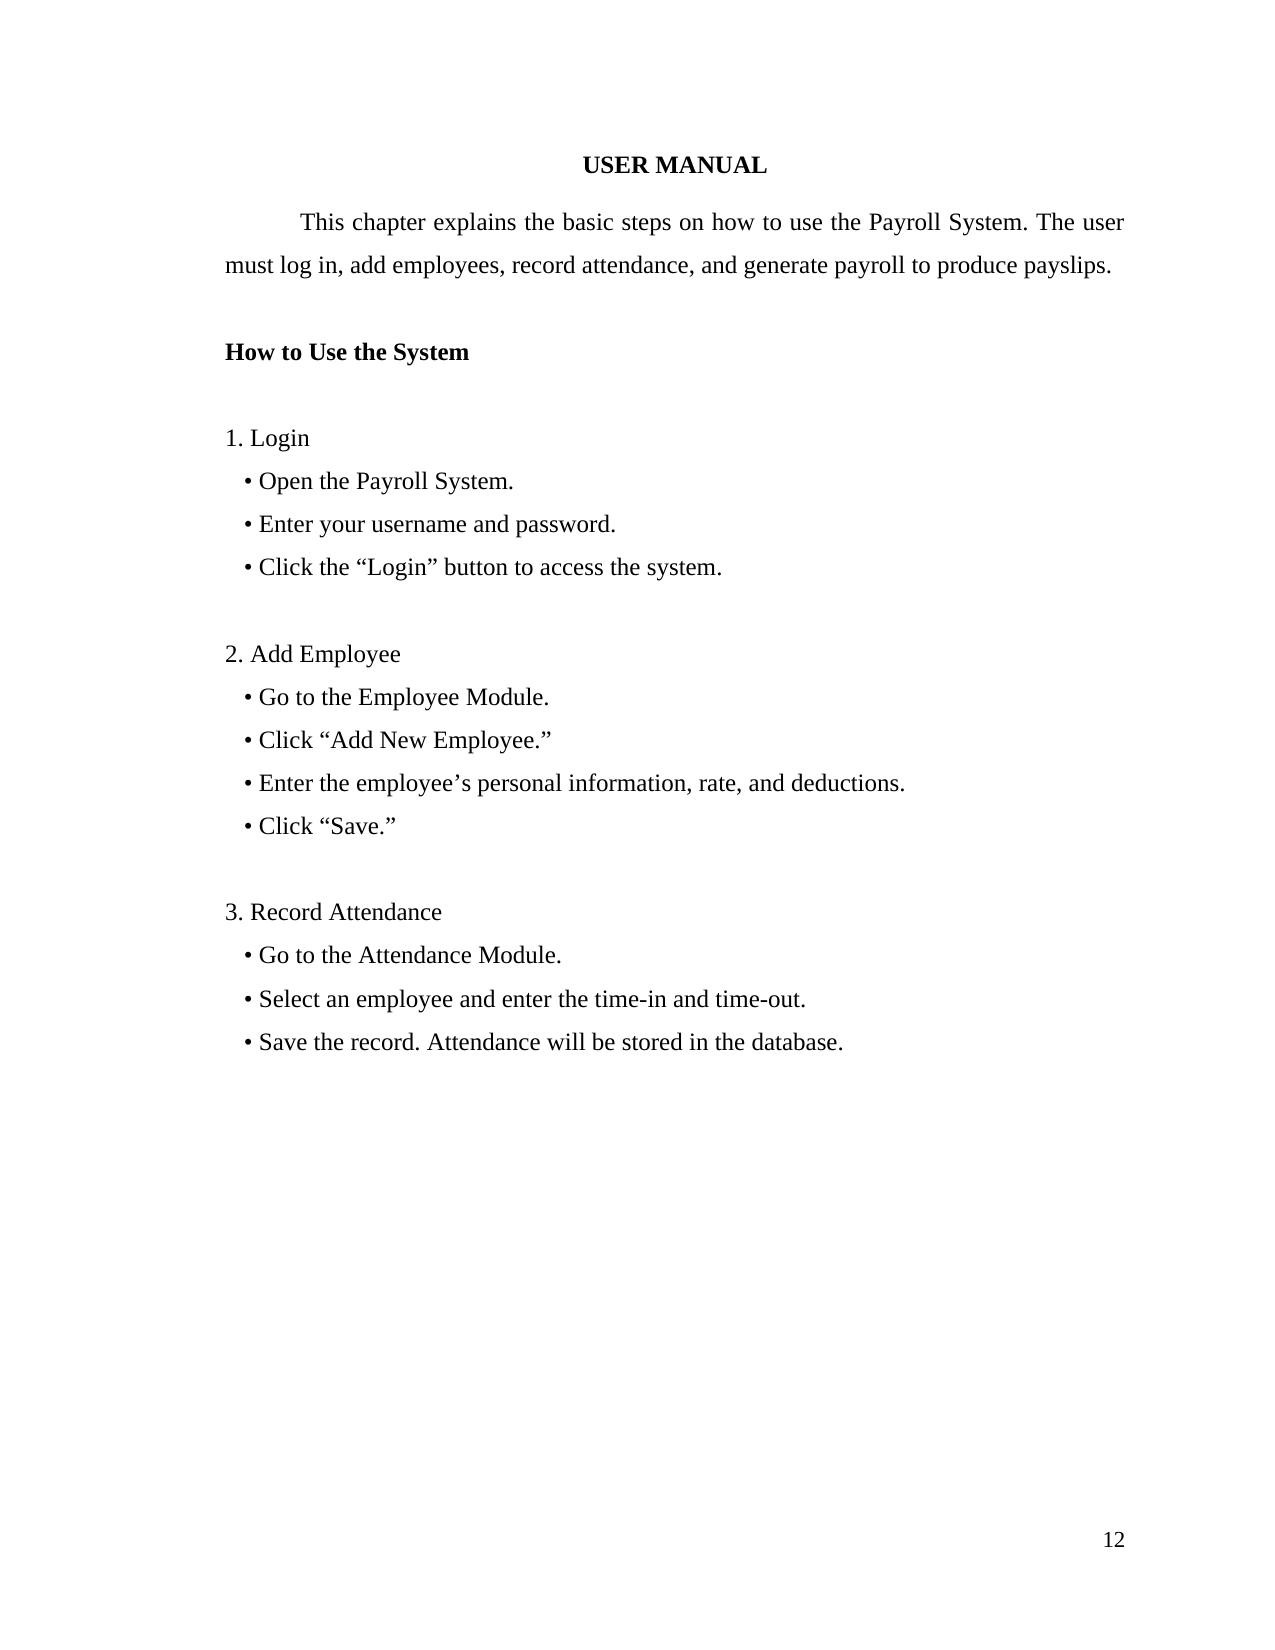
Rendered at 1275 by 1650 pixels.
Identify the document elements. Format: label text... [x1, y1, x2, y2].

text • Enter the employee’s personal information, rate, and deductions. [225, 768, 1125, 797]
text 3. Record Attendance [225, 897, 1125, 926]
text • Go to the Employee Module. [225, 682, 1125, 711]
text • Open the Payroll System. [225, 466, 1125, 495]
text How to Use the System [225, 337, 1125, 366]
text 2. Add Employee [225, 639, 1125, 667]
text • Select an employee and enter the time-in and time-out. [225, 984, 1125, 1012]
text • Go to the Attendance Module. [225, 941, 1125, 969]
text • Click “Save.” [225, 811, 1125, 840]
text USER MANUAL [225, 150, 1125, 179]
text • Click “Add New Employee.” [225, 725, 1125, 754]
text This chapter explains the basic steps on how to use the Payroll System. The user must log in, add employees, record attendance, and generate payroll to produce payslips. [225, 207, 1125, 279]
text • Click the “Login” button to access the system. [225, 552, 1125, 581]
text • Enter your username and password. [225, 509, 1125, 538]
text 1. Login [225, 423, 1125, 452]
text • Save the record. Attendance will be stored in the database. [225, 1027, 1125, 1056]
